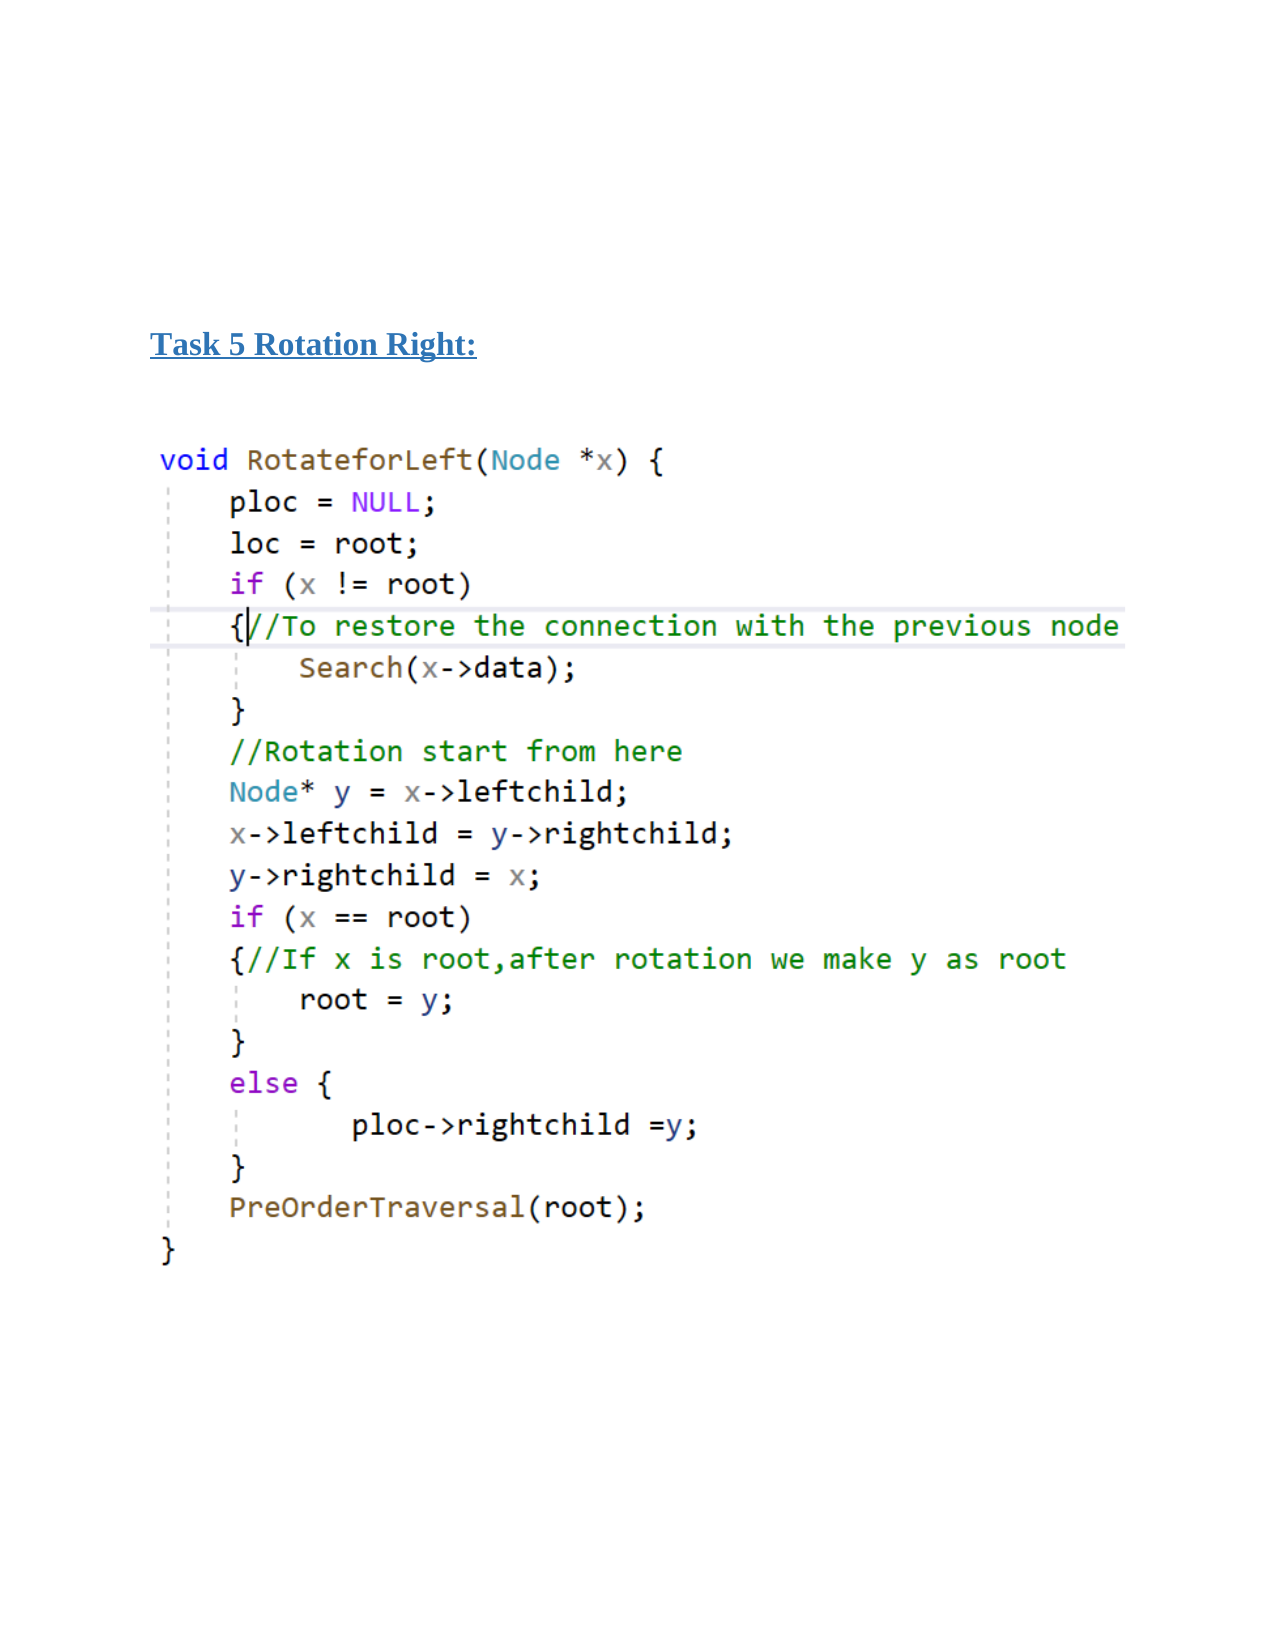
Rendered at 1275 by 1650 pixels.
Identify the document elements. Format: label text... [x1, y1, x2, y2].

text Task 5 Rotation Right: [150, 324, 1125, 362]
picture [150, 440, 1125, 1276]
